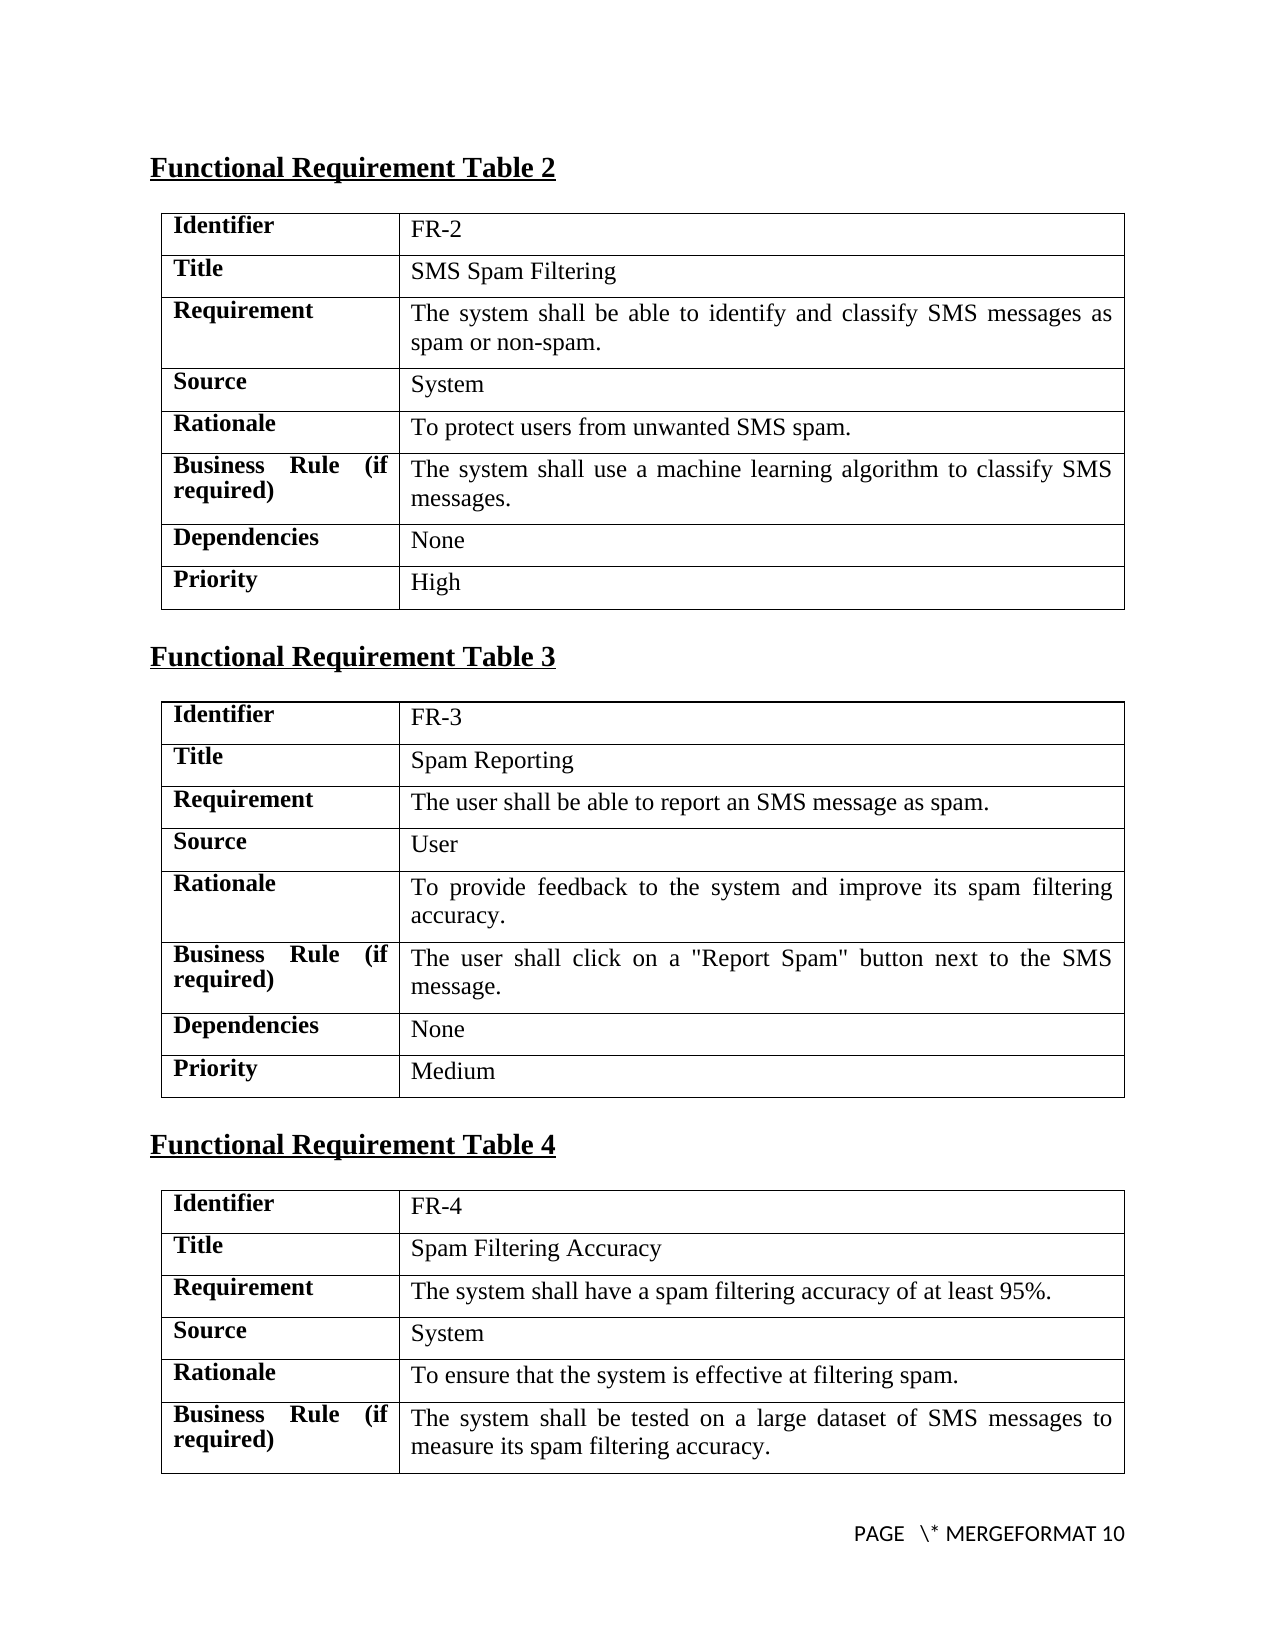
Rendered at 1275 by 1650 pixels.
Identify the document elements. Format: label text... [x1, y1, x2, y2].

table_header Identifier [162, 703, 399, 744]
table_cell The system shall be able to identify and classify SMS messages as spam or non-spam. [400, 298, 1124, 368]
table_header FR-4 [400, 1191, 1124, 1232]
table_cell Source [162, 829, 399, 871]
table_cell The system shall have a spam filtering accuracy of at least 95%. [400, 1276, 1124, 1317]
table_cell Business Rule (if required) [162, 1403, 399, 1473]
table_cell To provide feedback to the system and improve its spam filtering accuracy. [400, 872, 1124, 942]
table_cell Title [162, 256, 399, 297]
table_cell Priority [162, 567, 399, 608]
table_header Identifier [162, 214, 399, 255]
table_cell SMS Spam Filtering [400, 256, 1124, 297]
table_cell The system shall use a machine learning algorithm to classify SMS messages. [400, 454, 1124, 524]
table_cell High [400, 567, 1124, 608]
table_cell To protect users from unwanted SMS spam. [400, 412, 1124, 453]
table_cell System [400, 369, 1124, 411]
table_cell Requirement [162, 1276, 399, 1317]
table_cell Source [162, 369, 399, 411]
table_cell Requirement [162, 787, 399, 828]
table_cell Rationale [162, 412, 399, 453]
table_cell None [400, 1014, 1124, 1055]
table_cell Priority [162, 1056, 399, 1097]
list Functional Requirement Table 4 [150, 1127, 1125, 1161]
table_cell Business Rule (if required) [162, 943, 399, 1013]
table_cell Spam Filtering Accuracy [400, 1234, 1124, 1275]
table_cell Requirement [162, 298, 399, 368]
table_header FR-2 [400, 214, 1124, 255]
table_cell Medium [400, 1056, 1124, 1097]
table_cell System [400, 1318, 1124, 1359]
table_header FR-3 [400, 703, 1124, 744]
table_cell The user shall be able to report an SMS message as spam. [400, 787, 1124, 828]
table_cell Spam Reporting [400, 745, 1124, 786]
table_cell Business Rule (if required) [162, 454, 399, 524]
table_cell Title [162, 1234, 399, 1275]
table_cell Dependencies [162, 525, 399, 566]
table_cell The system shall be tested on a large dataset of SMS messages to measure its spam filtering accuracy. [400, 1403, 1124, 1473]
list Functional Requirement Table 3 [150, 639, 1125, 672]
table_cell Rationale [162, 872, 399, 942]
table_cell To ensure that the system is effective at filtering spam. [400, 1360, 1124, 1402]
table_cell Rationale [162, 1360, 399, 1402]
table_cell None [400, 525, 1124, 566]
list Functional Requirement Table 2 [150, 150, 1125, 183]
table_cell Source [162, 1318, 399, 1359]
table_cell The user shall click on a "Report Spam" button next to the SMS message. [400, 943, 1124, 1013]
table_header Identifier [162, 1191, 399, 1232]
table_cell User [400, 829, 1124, 871]
table_cell Dependencies [162, 1014, 399, 1055]
table_cell Title [162, 745, 399, 786]
